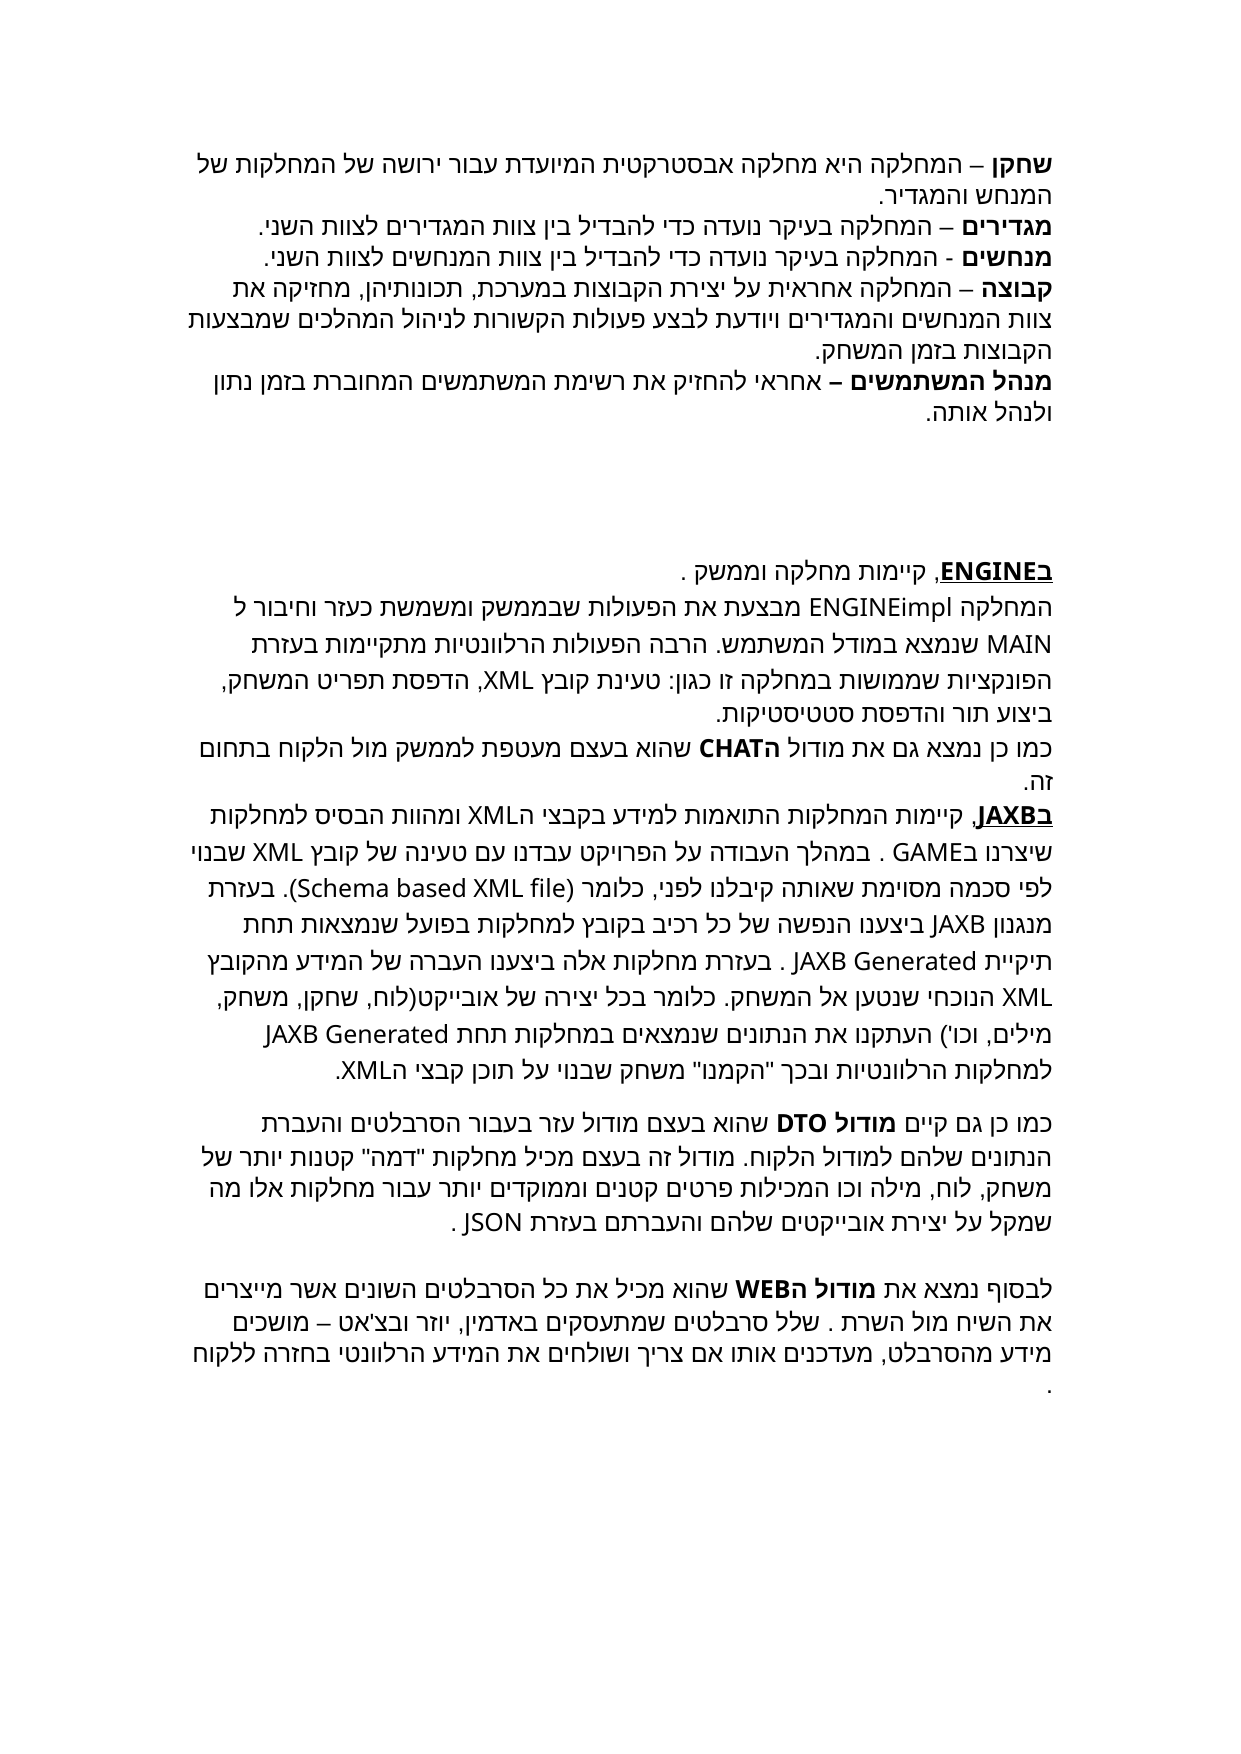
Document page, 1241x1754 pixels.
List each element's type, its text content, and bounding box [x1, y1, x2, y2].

text כמו כן גם קיים מודול DTO שהוא בעצם מודול עזר בעבור הסרבלטים והעברת הנתונים שלהם למודול הלקוח. מודול זה בעצם מכיל מחלקות "דמה" קטנות יותר של משחק, לוח, מילה וכו המכילות פרטים קטנים וממוקדים יותר עבור מחלקות אלו מה שמקל על יצירת אובייקטים שלהם והעברתם בעזרת JSON . לבסוף נמצא את מודול הWEB שהוא מכיל את כל הסרבלטים השונים אשר מייצרים את השיח מול השרת . שלל סרבלטים שמתעסקים באדמין, יוזר ובצ'אט – מושכים מידע מהסרבלט, מעדכנים אותו אם צריך ושולחים את המידע הרלוונטי בחזרה ללקוח . [187, 1106, 1053, 1495]
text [187, 150, 1053, 1087]
